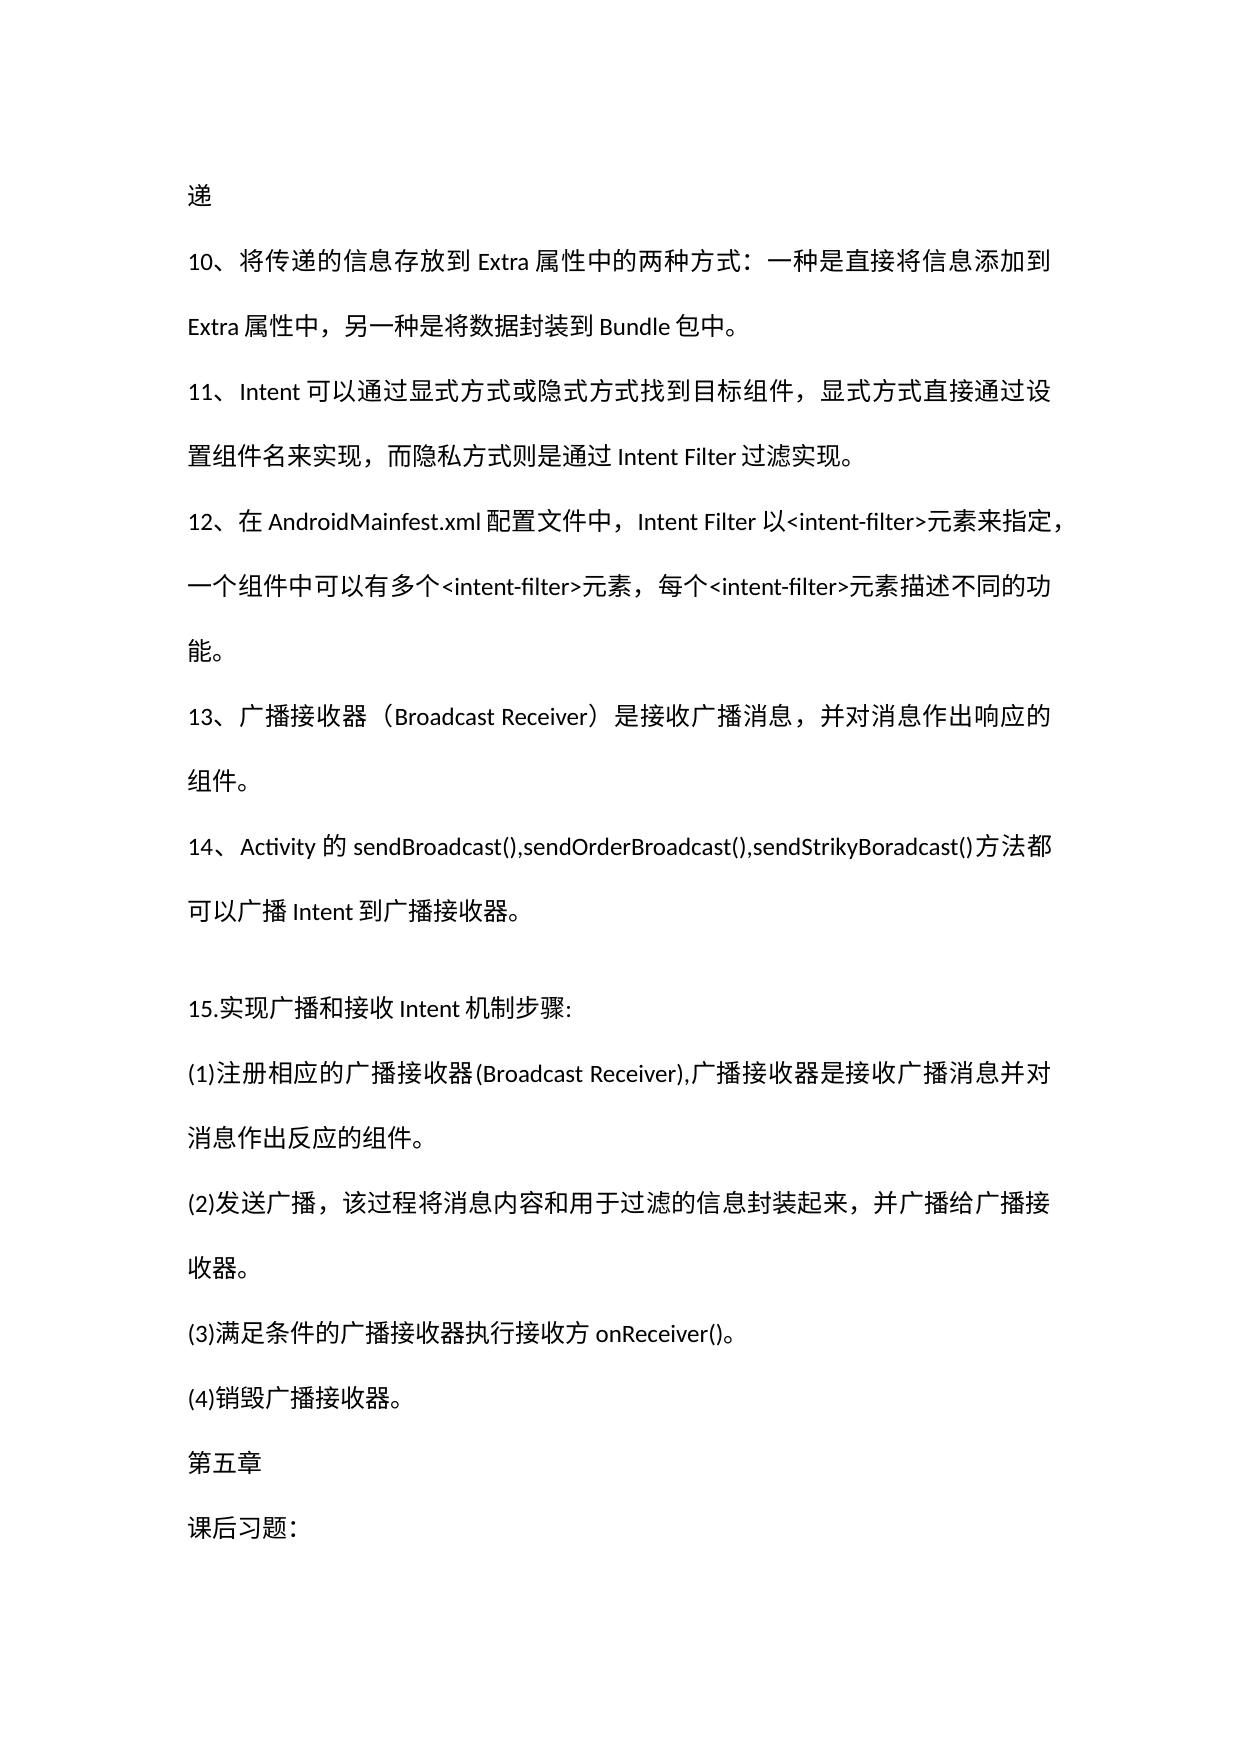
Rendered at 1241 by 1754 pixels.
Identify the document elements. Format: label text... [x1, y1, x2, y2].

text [187, 162, 1053, 227]
text 11、Intent可以通过显式方式或隐式方式找到目标组件，显式方式直接通过设置组件名来实现，而隐私方式则是通过Intent Filter过滤实现。 [187, 357, 1053, 487]
text 课后习题： [187, 1494, 1053, 1559]
text 第五章 [187, 1429, 1053, 1494]
text (2)发送广播，该过程将消息内容和用于过滤的信息封装起来，并广播给广播接收器。 [187, 1169, 1053, 1299]
text 13、广播接收器（Broadcast Receiver）是接收广播消息，并对消息作出响应的组件。 [187, 682, 1053, 812]
text (4)销毁广播接收器。 [187, 1364, 1053, 1429]
text (1)注册相应的广播接收器(Broadcast Receiver),广播接收器是接收广播消息并对消息作出反应的组件。 [187, 1039, 1053, 1169]
text 15.实现广播和接收Intent机制步骤: [187, 974, 1053, 1039]
text (3)满足条件的广播接收器执行接收方onReceiver()。 [187, 1299, 1053, 1364]
text 14、Activity的sendBroadcast(),sendOrderBroadcast(),sendStrikyBoradcast()方法都可以广播Intent到广播接收器。 [187, 812, 1053, 942]
text 12、在AndroidMainfest.xml配置文件中，Intent Filter以<intent-filter>元素来指定，一个组件中可以有多个<intent-filter>元素，每个<intent-filter>元素描述不同的功能。 [187, 487, 1053, 682]
text 10、将传递的信息存放到Extra属性中的两种方式：一种是直接将信息添加到Extra属性中，另一种是将数据封装到Bundle包中。 [187, 227, 1053, 357]
